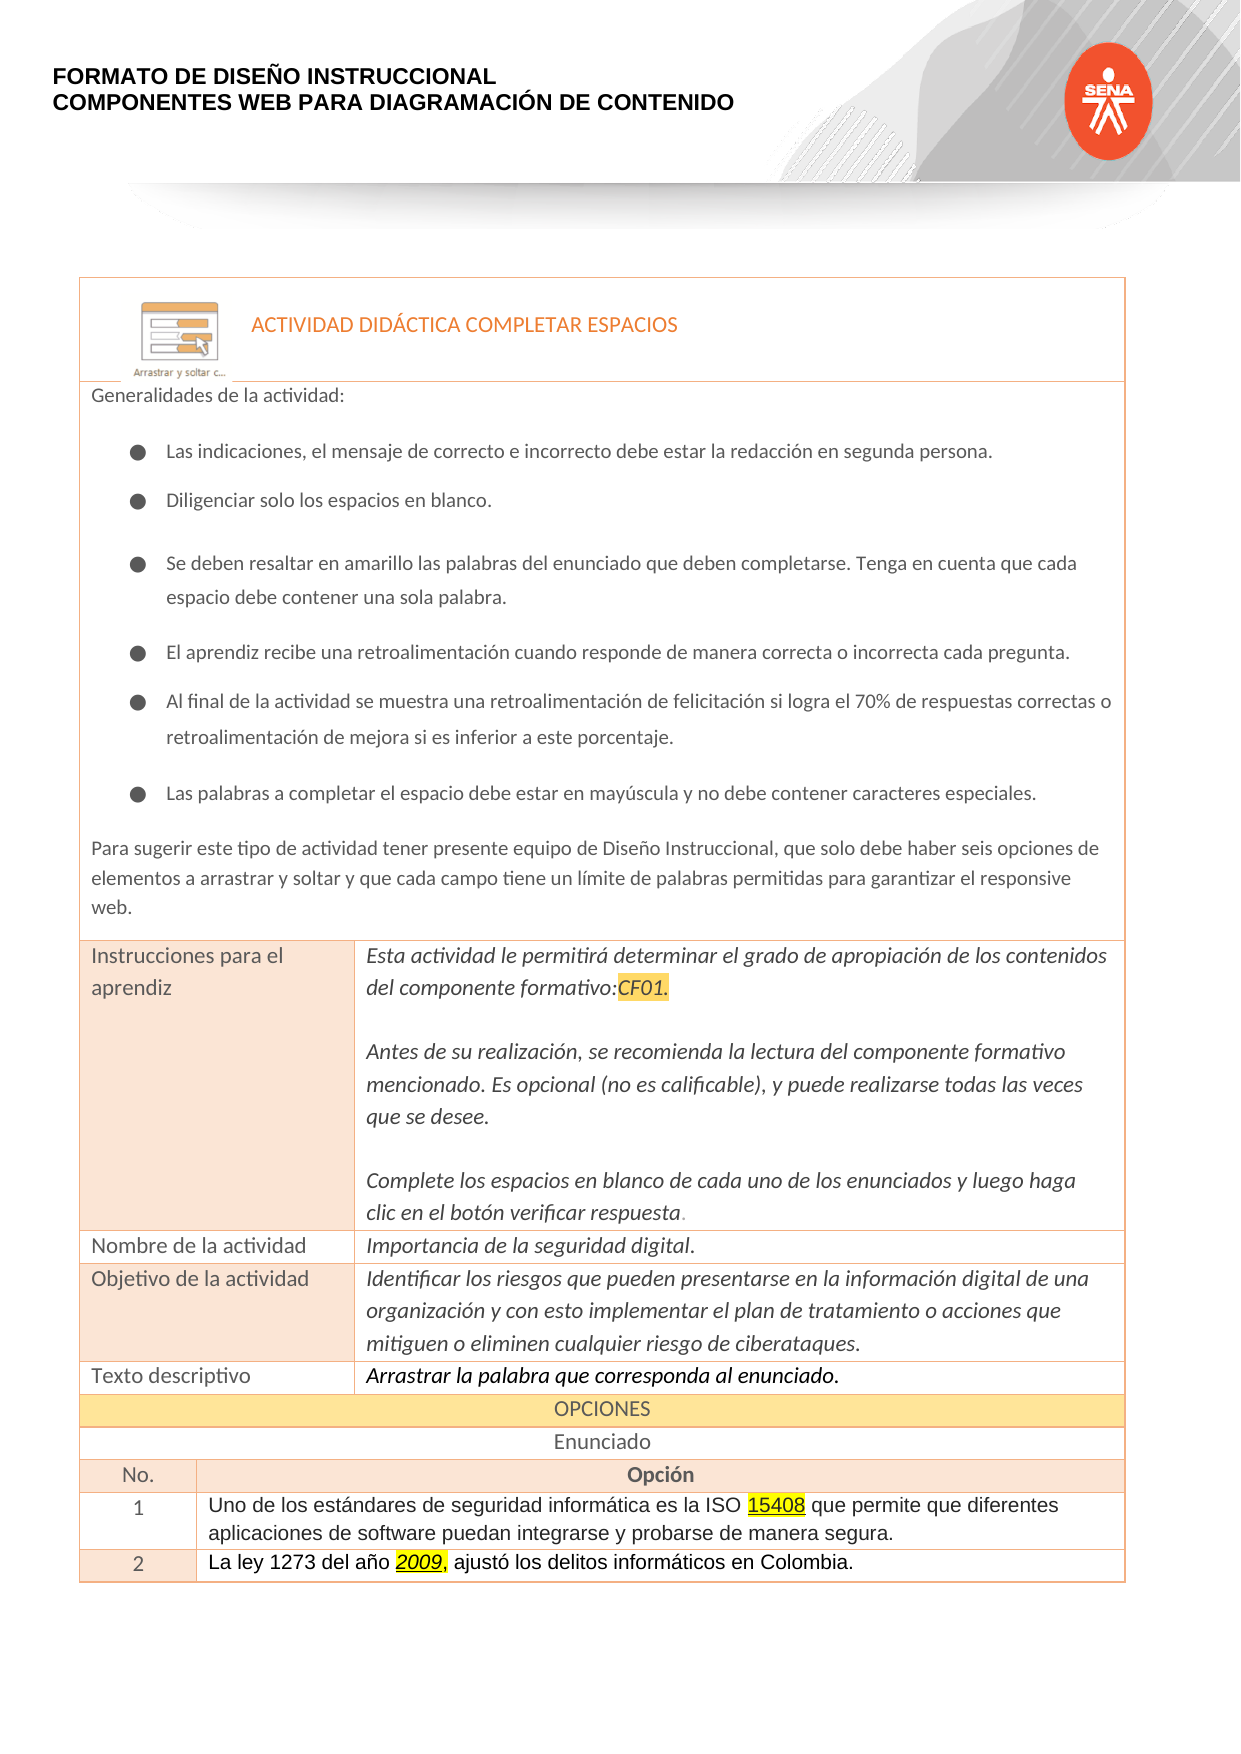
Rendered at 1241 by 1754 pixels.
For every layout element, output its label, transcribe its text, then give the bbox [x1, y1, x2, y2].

table_header ACTIVIDAD DIDÁCTICA COMPLETAR ESPACIOS [80, 278, 1124, 381]
table_cell Instrucciones para el aprendiz [80, 941, 354, 1230]
picture [0, 0, 1241, 229]
table_cell Objetivo de la actividad [80, 1264, 354, 1361]
table_cell No. [80, 1460, 196, 1492]
table_cell Esta actividad le permitirá determinar el grado de apropiación de los contenidos del componente formativo:CF01. Antes de su realización, se recomienda la lectura del componente formativo mencionado. Es opcional (no es calificable), y puede realizarse todas las veces que se desee. Complete los espacios en blanco de cada uno de los enunciados y luego haga clic en el botón verificar respuesta. [355, 941, 1124, 1230]
table_cell Enunciado [80, 1428, 1124, 1459]
table_cell Nombre de la actividad [80, 1231, 354, 1263]
table_cell Importancia de la seguridad digital. [355, 1231, 1124, 1263]
table_cell 2 [80, 1550, 196, 1581]
table_cell Texto descriptivo [80, 1362, 354, 1393]
table_cell Uno de los estándares de seguridad informática es la ISO 15408 que permite que diferentes aplicaciones de software puedan integrarse y probarse de manera segura. [197, 1493, 1124, 1548]
table_cell OPCIONES [80, 1395, 1124, 1426]
table_cell 1 [80, 1493, 196, 1548]
table_cell Arrastrar la palabra que corresponda al enunciado. [355, 1362, 1124, 1393]
table_cell Generalidades de la actividad: Las indicaciones, el mensaje de correcto e incorrecto debe estar la redacción en segunda persona. Diligenciar solo los espacios en blanco. Se deben resaltar en amarillo las palabras del enunciado que deben completarse. Tenga en cuenta que cada espacio debe contener una sola palabra. El aprendiz recibe una retroalimentación cuando responde de manera correcta o incorrecta cada pregunta. Al final de la actividad se muestra una retroalimentación de felicitación si logra el 70% de respuestas correctas o retroalimentación de mejora si es inferior a este porcentaje. Las palabras a completar el espacio debe estar en mayúscula y no debe contener caracteres especiales. Para sugerir este tipo de actividad tener presente equipo de Diseño Instruccional, que solo debe haber seis opciones de elementos a arrastrar y soltar y que cada campo tiene un límite de palabras permitidas para garantizar el responsive web. [80, 382, 1124, 940]
table_cell Identificar los riesgos que pueden presentarse en la información digital de una organización y con esto implementar el plan de tratamiento o acciones que mitiguen o eliminen cualquier riesgo de ciberataques. [355, 1264, 1124, 1361]
table_cell Opción [197, 1460, 1124, 1492]
table_cell La ley 1273 del año 2009, ajustó los delitos informáticos en Colombia. [197, 1550, 1124, 1581]
picture [120, 293, 233, 382]
